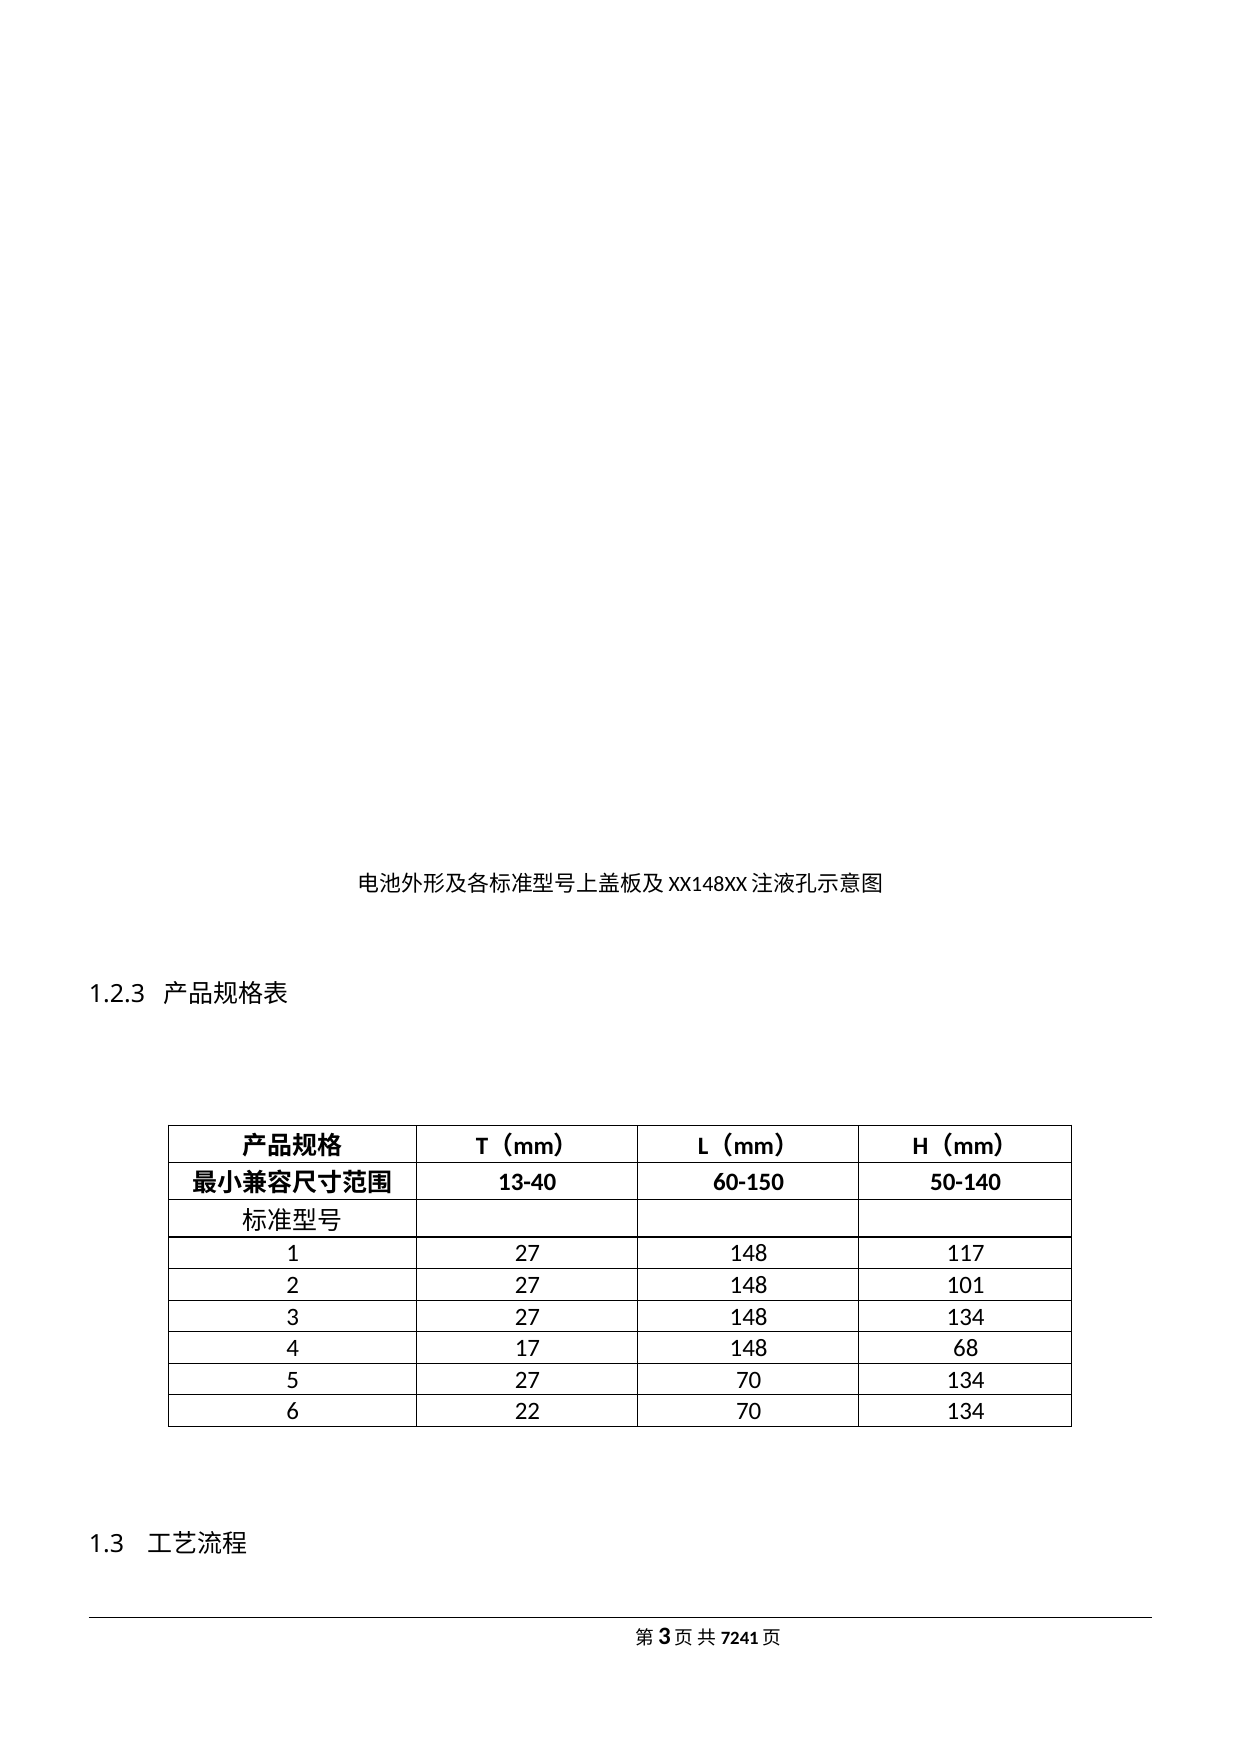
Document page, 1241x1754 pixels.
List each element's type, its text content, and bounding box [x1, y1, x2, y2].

table_cell 148 [638, 1269, 858, 1299]
table_cell 27 [417, 1301, 637, 1331]
table_cell 5 [169, 1364, 416, 1394]
table_cell 148 [638, 1301, 858, 1331]
table_cell [859, 1200, 1071, 1236]
table_cell 134 [859, 1301, 1071, 1331]
table_cell 13-40 [417, 1163, 637, 1199]
table_cell 70 [638, 1364, 858, 1394]
table_cell 6 [169, 1395, 416, 1426]
table_cell 27 [417, 1238, 637, 1268]
table_cell 1 [169, 1238, 416, 1268]
table_cell 标准型号 [169, 1200, 416, 1236]
table_header T（mm） [417, 1126, 637, 1162]
list 工艺流程 [89, 1509, 1152, 1574]
list 产品规格表 [89, 959, 1152, 1024]
table_cell 2 [169, 1269, 416, 1299]
table_cell 27 [417, 1269, 637, 1299]
table_cell 17 [417, 1332, 637, 1363]
text 电池外形及各标准型号上盖板及XX148XX注液孔示意图 [89, 865, 1152, 898]
table_cell 60-150 [638, 1163, 858, 1199]
table_cell 27 [417, 1364, 637, 1394]
table_cell 3 [169, 1301, 416, 1331]
table_cell [417, 1200, 637, 1236]
table_cell 117 [859, 1238, 1071, 1268]
table_cell 50-140 [859, 1163, 1071, 1199]
table_header 产品规格 [169, 1126, 416, 1162]
table_cell [638, 1200, 858, 1236]
table_cell 22 [417, 1395, 637, 1426]
table_cell 148 [638, 1332, 858, 1363]
table_cell 101 [859, 1269, 1071, 1299]
table_header H（mm） [859, 1126, 1071, 1162]
table_cell 68 [859, 1332, 1071, 1363]
table_header L（mm） [638, 1126, 858, 1162]
table_cell 134 [859, 1364, 1071, 1394]
table_cell 4 [169, 1332, 416, 1363]
table_cell 148 [638, 1238, 858, 1268]
table_cell 最小兼容尺寸范围 [169, 1163, 416, 1199]
table_cell 70 [638, 1395, 858, 1426]
table_cell 134 [859, 1395, 1071, 1426]
